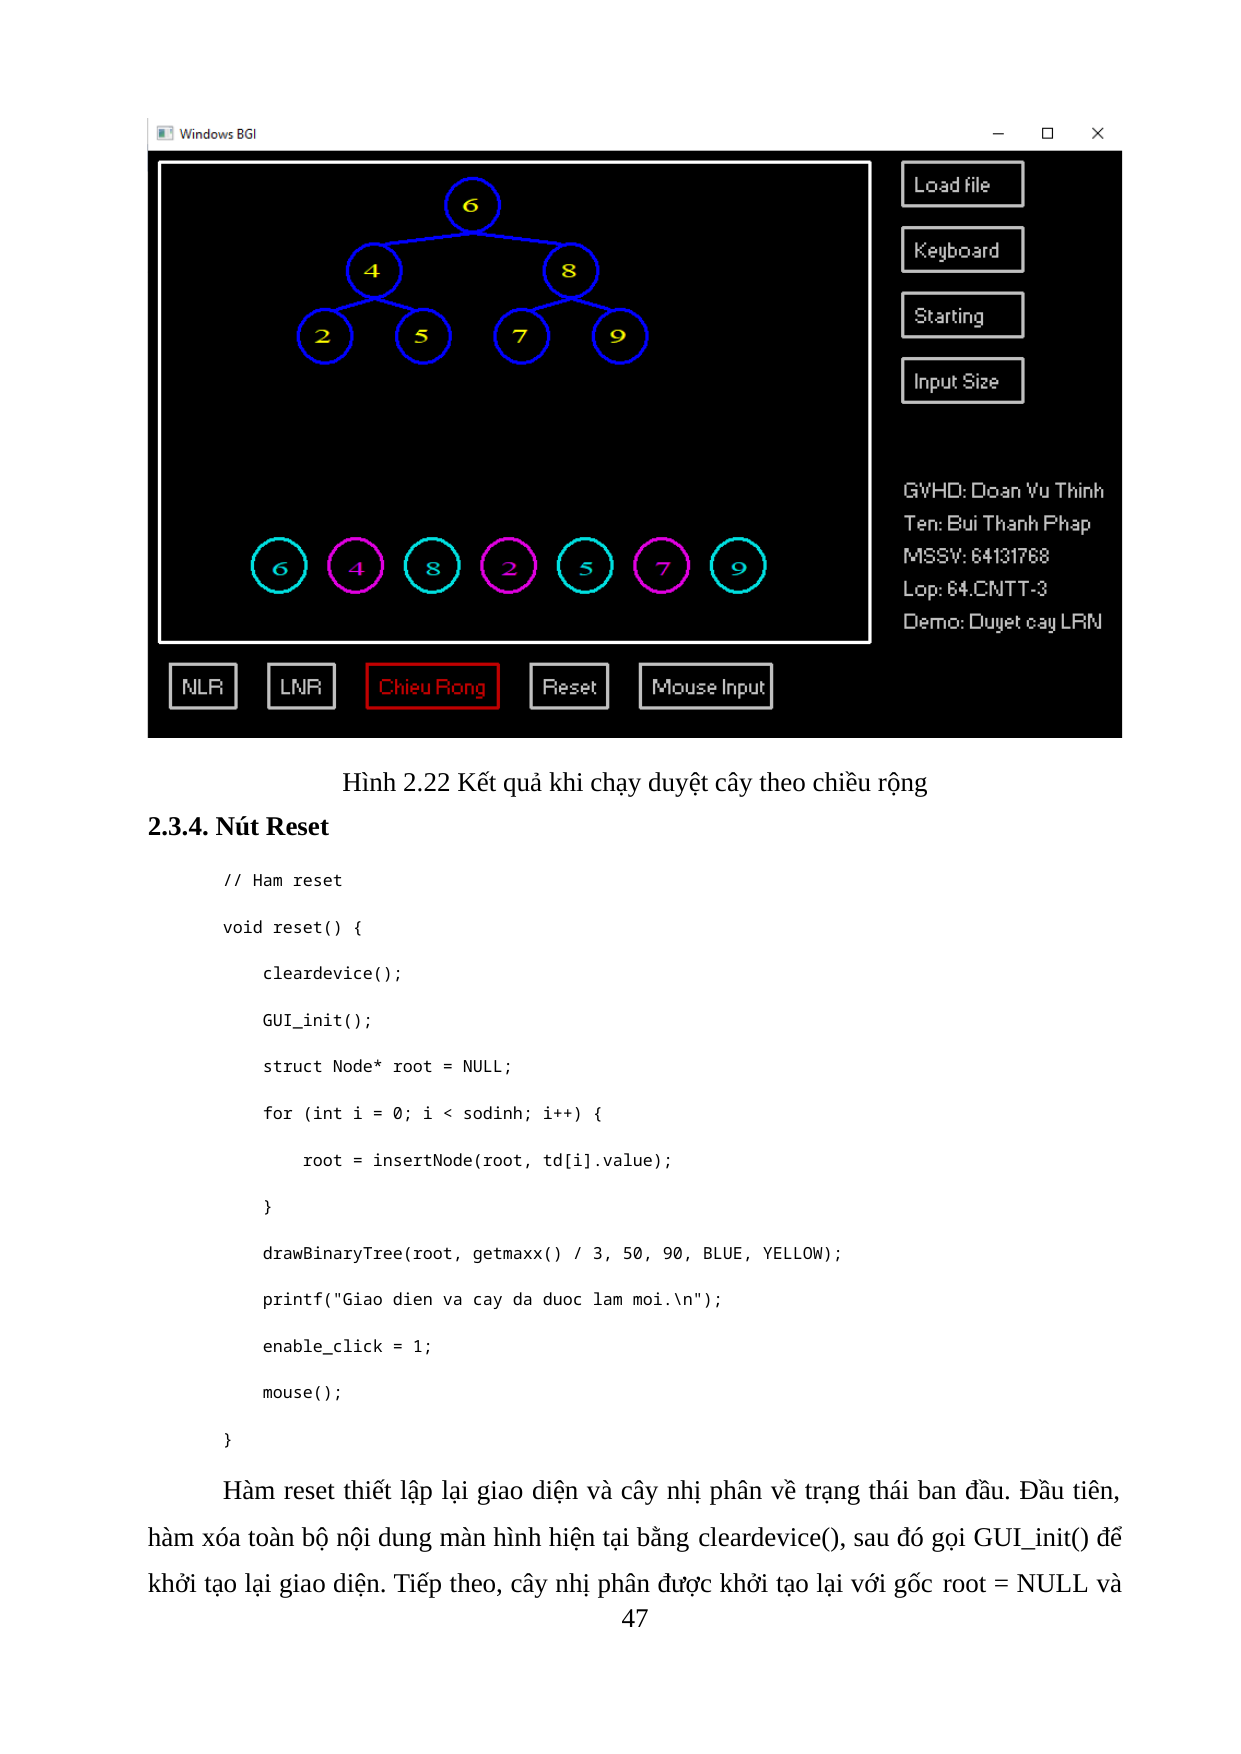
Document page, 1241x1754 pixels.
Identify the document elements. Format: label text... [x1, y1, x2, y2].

text } [148, 1195, 1122, 1217]
text void reset() { [148, 915, 1122, 938]
text mouse(); [148, 1381, 1122, 1404]
text } [148, 1427, 1122, 1450]
text struct Node* root = NULL; [148, 1055, 1122, 1078]
subtitle 2.3.4. Nút Reset [148, 809, 1122, 841]
text root = insertNode(root, td[i].value); [148, 1148, 1122, 1171]
text drawBinaryTree(root, getmaxx() / 3, 50, 90, BLUE, YELLOW); [148, 1241, 1122, 1264]
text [148, 1474, 1122, 1598]
text enable_click = 1; [148, 1334, 1122, 1357]
text // Ham reset [148, 869, 1122, 891]
text printf("Giao dien va cay da duoc lam moi.\n"); [148, 1288, 1122, 1311]
text cleardevice(); [148, 962, 1122, 984]
text GUI_init(); [148, 1008, 1122, 1031]
picture [147, 118, 1123, 738]
text for (int i = 0; i < sodinh; i++) { [148, 1102, 1122, 1124]
